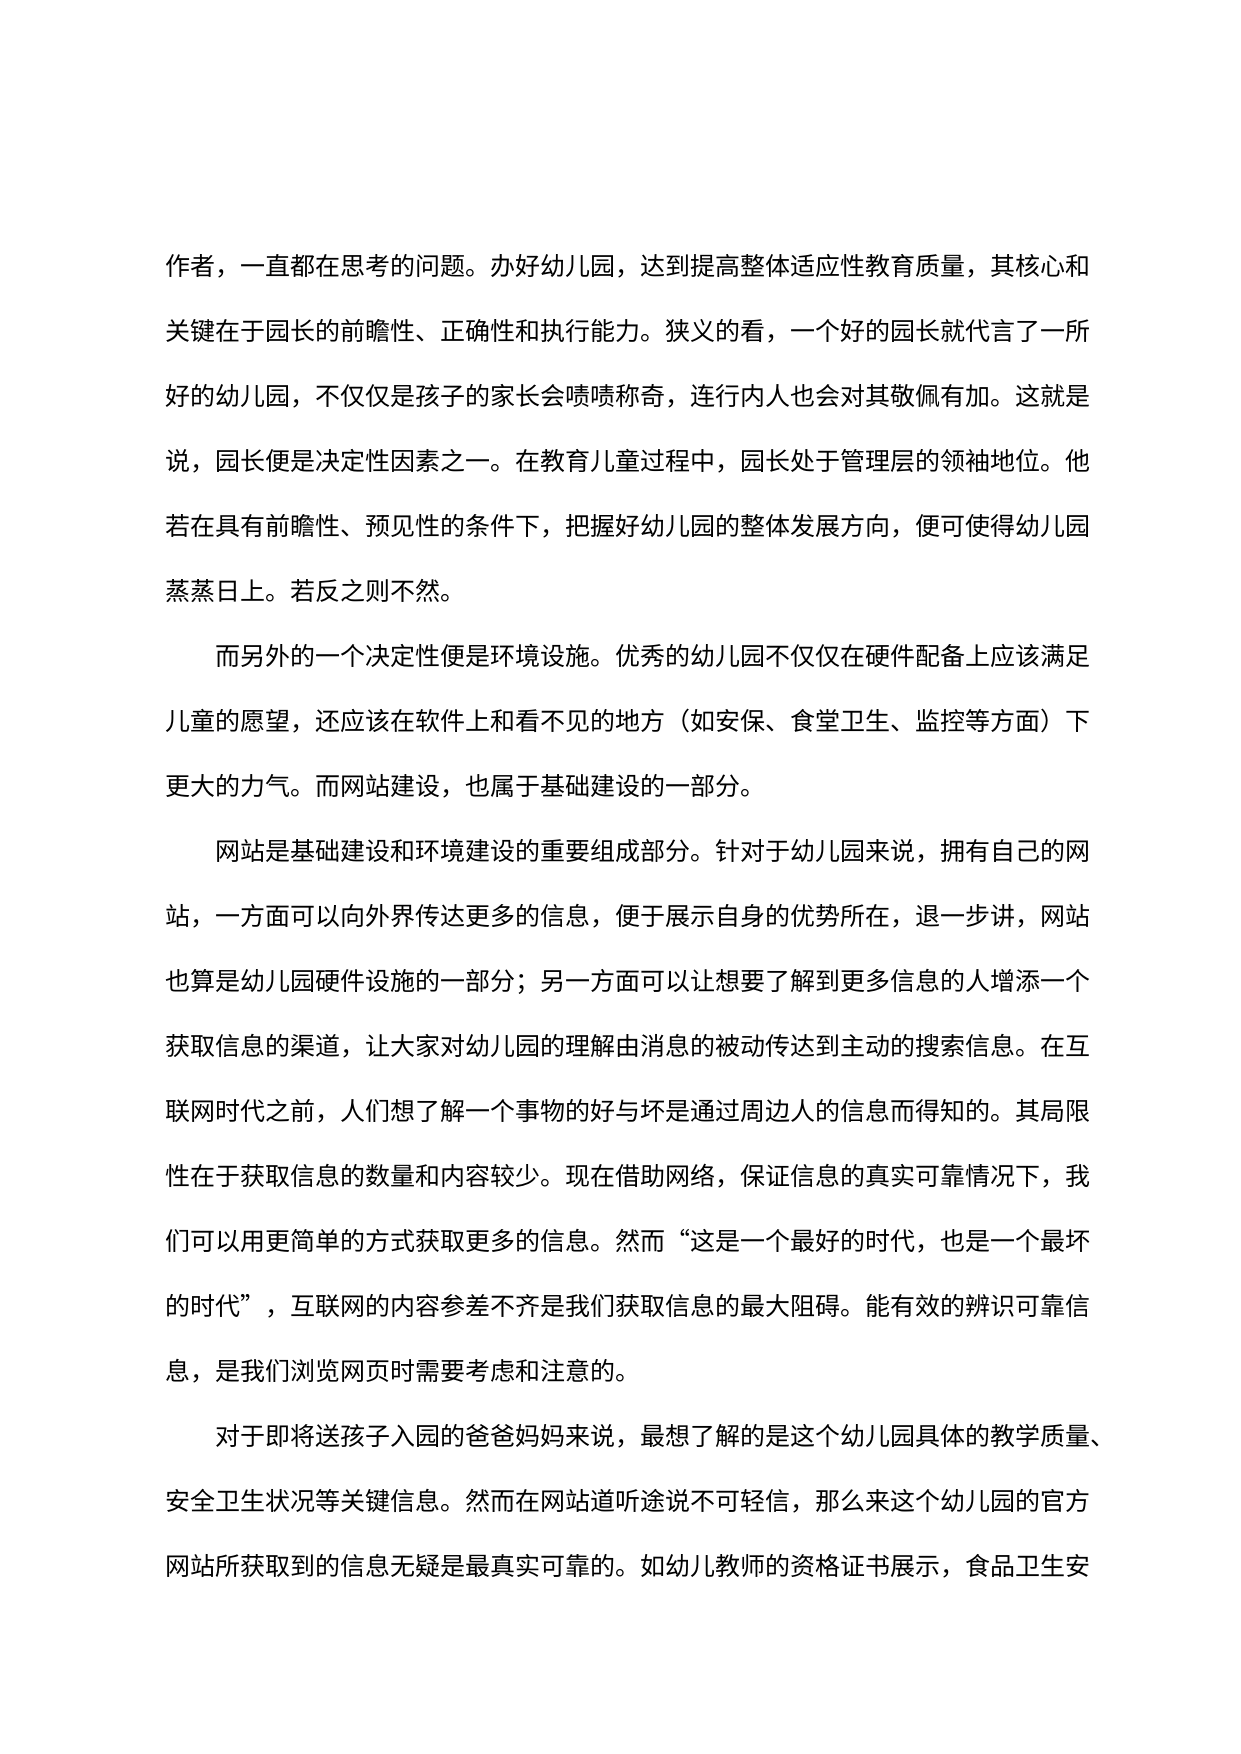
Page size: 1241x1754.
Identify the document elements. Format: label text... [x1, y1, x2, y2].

text 网站是基础建设和环境建设的重要组成部分。针对于幼儿园来说，拥有自己的网站，一方面可以向外界传达更多的信息，便于展示自身的优势所在，退一步讲，网站也算是幼儿园硬件设施的一部分；另一方面可以让想要了解到更多信息的人增添一个获取信息的渠道，让大家对幼儿园的理解由消息的被动传达到主动的搜索信息。在互联网时代之前，人们想了解一个事物的好与坏是通过周边人的信息而得知的。其局限性在于获取信息的数量和内容较少。现在借助网络，保证信息的真实可靠情况下，我们可以用更简单的方式获取更多的信息。然而“这是一个最好的时代，也是一个最坏的时代”，互联网的内容参差不齐是我们获取信息的最大阻碍。能有效的辨识可靠信息，是我们浏览网页时需要考虑和注意的。 [165, 817, 1104, 1402]
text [165, 232, 1104, 622]
text 而另外的一个决定性便是环境设施。优秀的幼儿园不仅仅在硬件配备上应该满足儿童的愿望，还应该在软件上和看不见的地方（如安保、食堂卫生、监控等方面）下更大的力气。而网站建设，也属于基础建设的一部分。 [165, 622, 1104, 817]
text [165, 1402, 1104, 1597]
